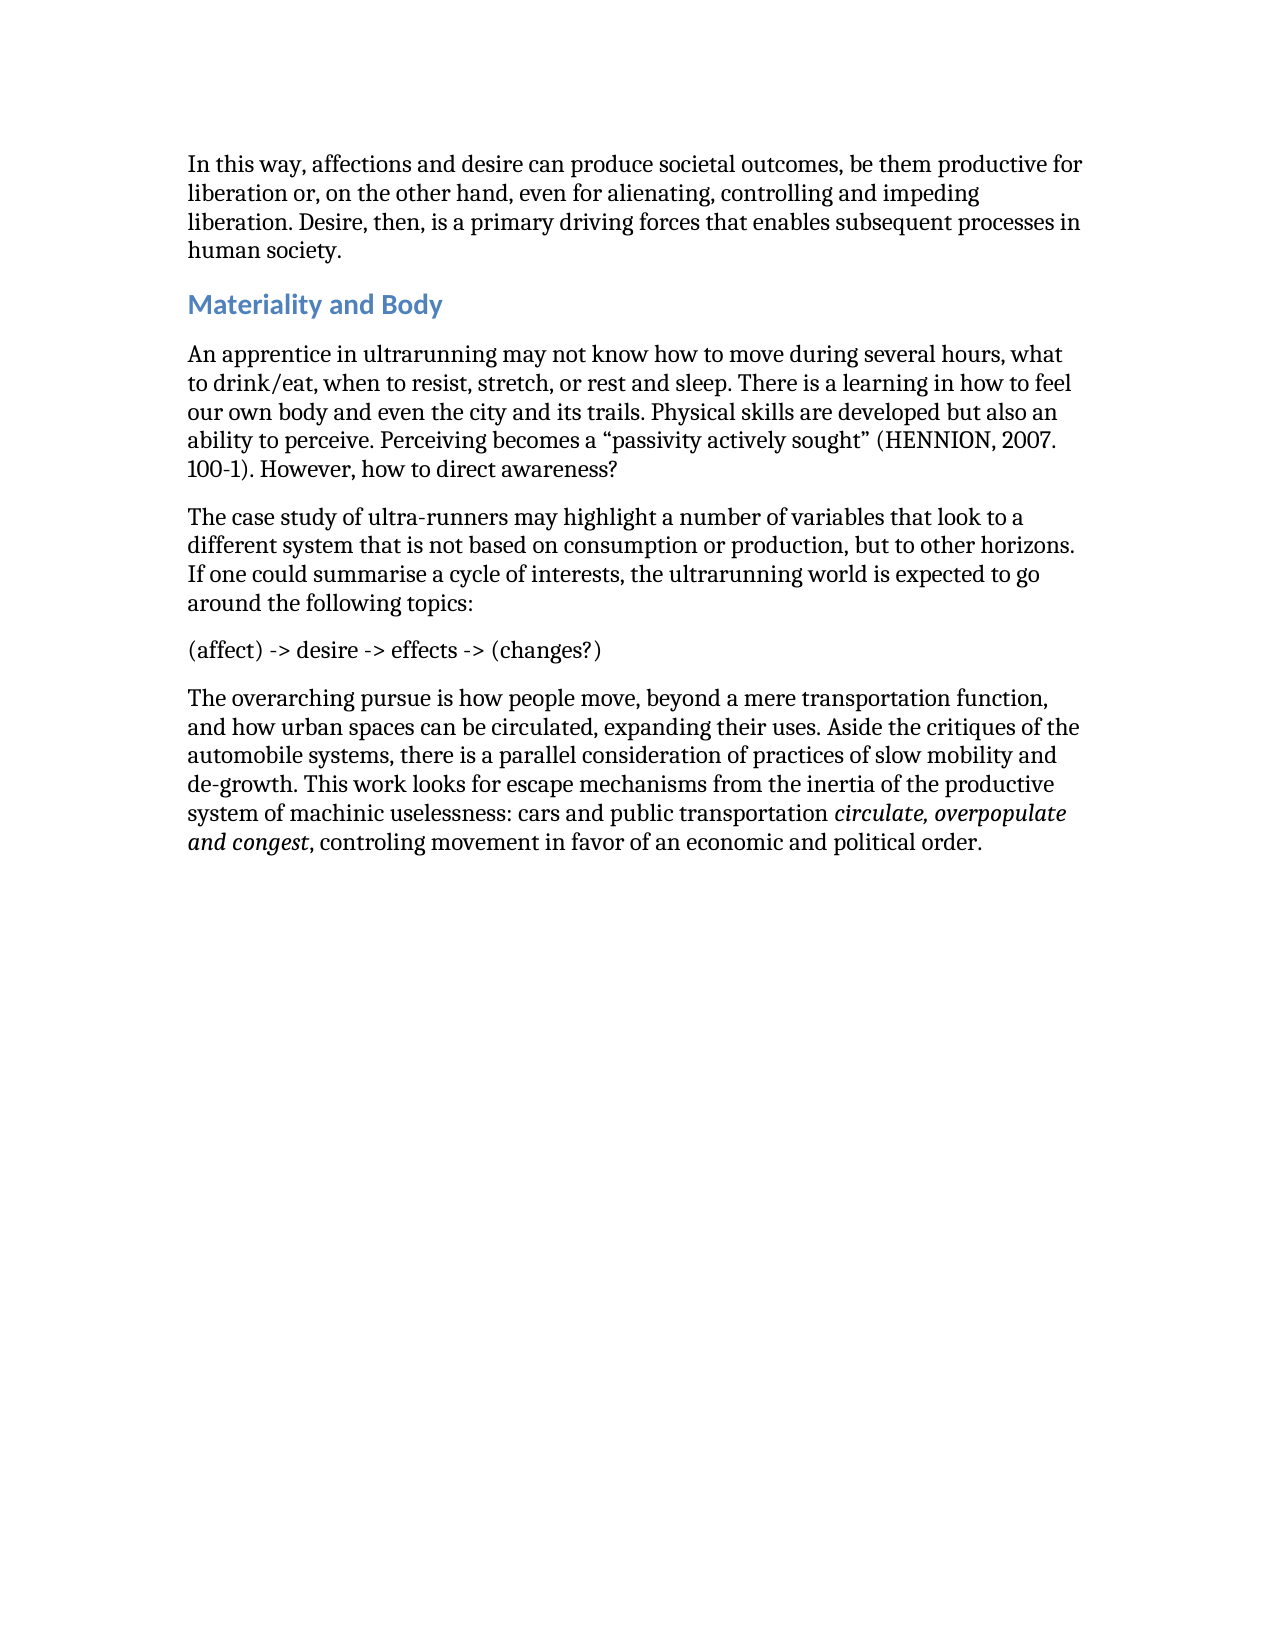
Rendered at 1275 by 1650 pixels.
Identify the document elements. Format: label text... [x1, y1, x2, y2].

text An apprentice in ultrarunning may not know how to move during several hours, what to drink/eat, when to resist, stretch, or rest and sleep. There is a learning in how to feel our own body and even the city and its trails. Physical skills are developed but also an ability to perceive. Perceiving becomes a “passivity actively sought” (HENNION, 2007. 100-1). However, how to direct awareness? [187, 340, 1087, 484]
text The overarching pursue is how people move, beyond a mere transportation function, and how urban spaces can be circulated, expanding their uses. Aside the critiques of the automobile systems, there is a parallel consideration of practices of slow mobility and de-growth. This work looks for escape mechanisms from the inertia of the productive system of machinic uselessness: cars and public transportation circulate, overpopulate and congest, controling movement in favor of an economic and political order. [187, 684, 1087, 856]
text (affect) -> desire -> effects -> (changes?) [187, 636, 1087, 665]
subtitle Materiality and Body [187, 286, 1087, 321]
text The case study of ultra-runners may highlight a number of variables that look to a different system that is not based on consumption or production, but to other horizons. If one could summarise a cycle of interests, the ultrarunning world is expected to go around the following topics: [187, 503, 1087, 618]
text In this way, affections and desire can produce societal outcomes, be them productive for liberation or, on the other hand, even for alienating, controlling and impeding liberation. Desire, then, is a primary driving forces that enables subsequent processes in human society. [187, 150, 1087, 265]
